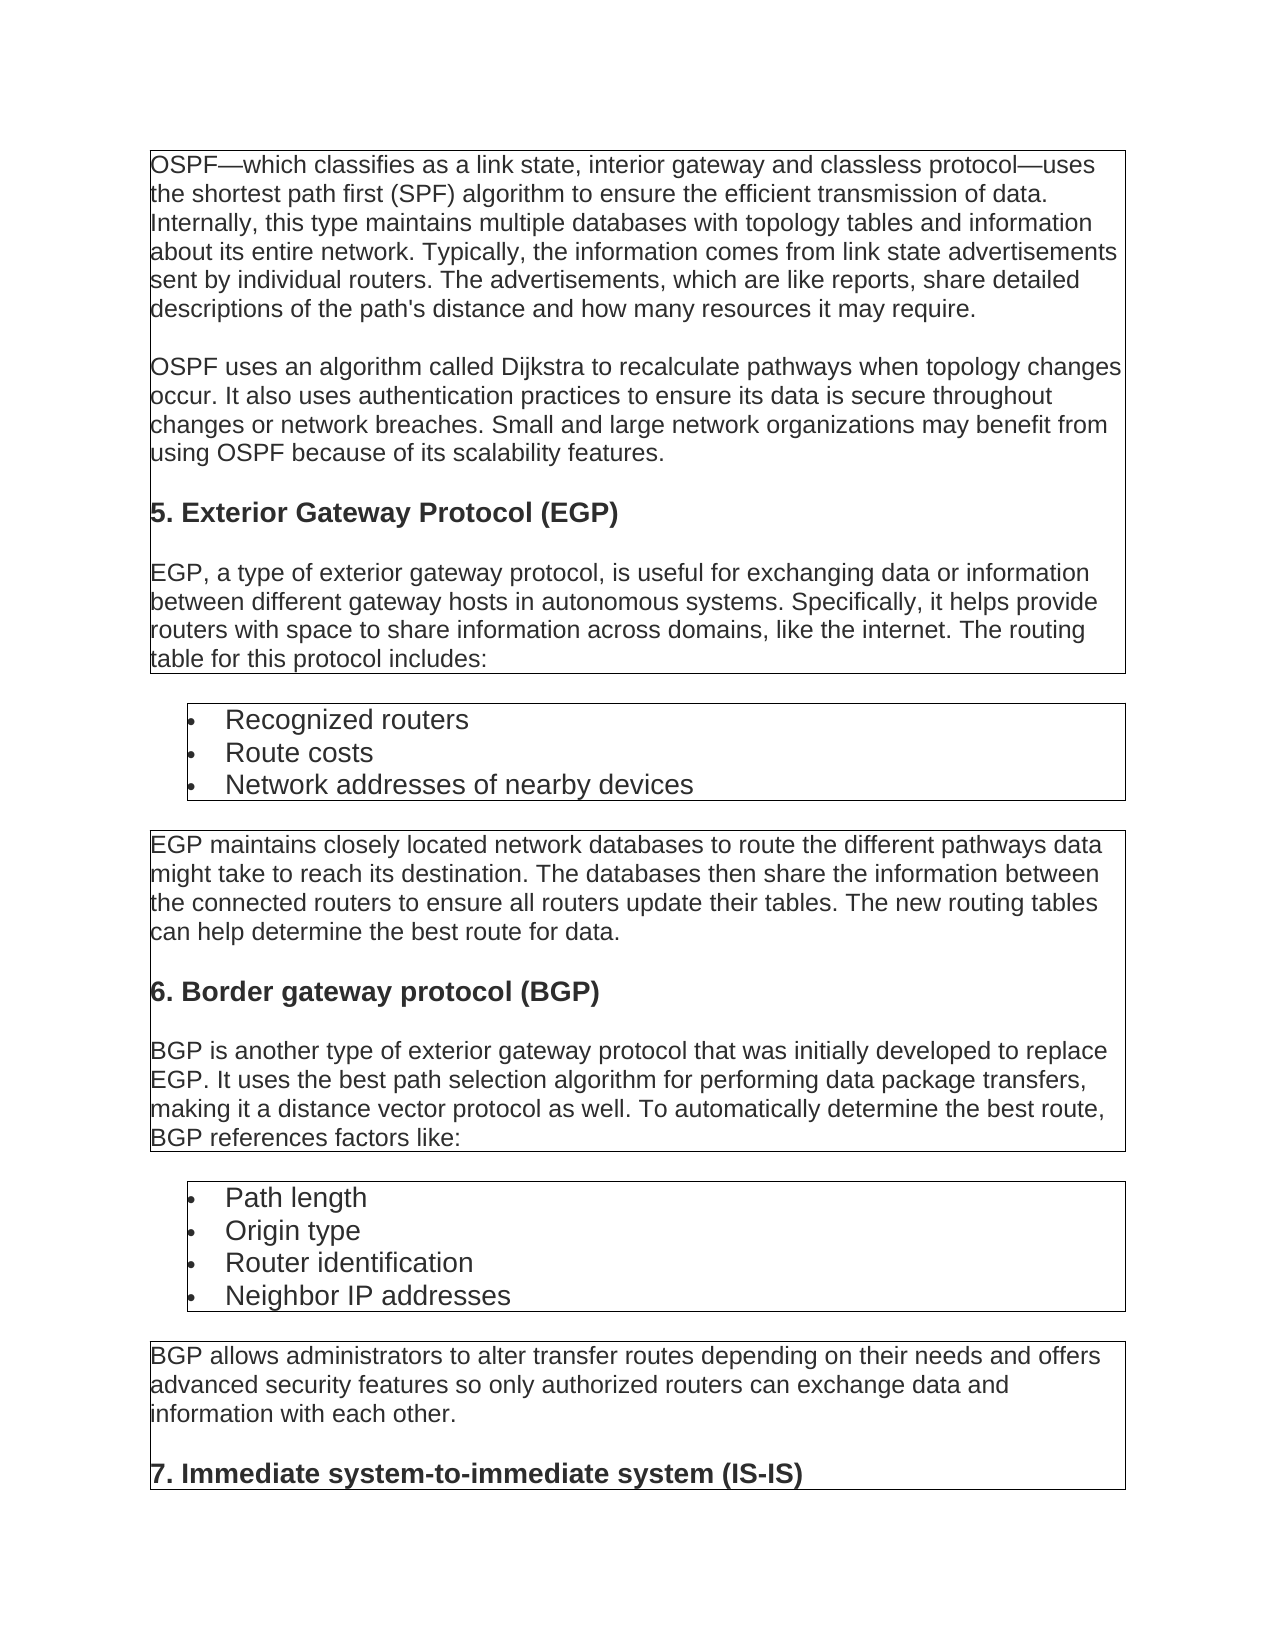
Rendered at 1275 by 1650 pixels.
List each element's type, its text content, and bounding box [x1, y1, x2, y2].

list Recognized routers [188, 704, 1125, 735]
text BGP allows administrators to alter transfer routes depending on their needs and offers advanced security features so only authorized routers can exchange data and information with each other. [151, 1342, 1125, 1427]
text 6. Border gateway protocol (BGP) [151, 974, 1125, 1007]
text OSPF—which classifies as a link state, interior gateway and classless protocol—uses the shortest path first (SPF) algorithm to ensure the efficient transmission of data. Internally, this type maintains multiple databases with topology tables and information about its entire network. Typically, the information comes from link state advertisements sent by individual routers. The advertisements, which are like reports, share detailed descriptions of the path's distance and how many resources it may require. [151, 151, 1125, 323]
list Path length [188, 1182, 1125, 1213]
list Router identification [188, 1246, 1125, 1278]
text OSPF uses an algorithm called Dijkstra to recalculate pathways when topology changes occur. It also uses authentication practices to ensure its data is secure throughout changes or network breaches. Small and large network organizations may benefit from using OSPF because of its scalability features. [151, 352, 1125, 467]
list Origin type [188, 1213, 1125, 1246]
text 5. Exterior Gateway Protocol (EGP) [151, 496, 1125, 529]
text EGP, a type of exterior gateway protocol, is useful for exchanging data or information between different gateway hosts in autonomous systems. Specifically, it helps provide routers with space to share information across domains, like the internet. The routing table for this protocol includes: [151, 557, 1125, 673]
list Network addresses of nearby devices [188, 767, 1125, 800]
list Route costs [188, 735, 1125, 767]
text 7. Immediate system-to-immediate system (IS-IS) [151, 1456, 1125, 1489]
text BGP is another type of exterior gateway protocol that was initially developed to replace EGP. It uses the best path selection algorithm for performing data package transfers, making it a distance vector protocol as well. To automatically determine the best route, BGP references factors like: [151, 1036, 1125, 1151]
text EGP maintains closely located network databases to route the different pathways data might take to reach its destination. The databases then share the information between the connected routers to ensure all routers update their tables. The new routing tables can help determine the best route for data. [151, 831, 1125, 946]
list Neighbor IP addresses [188, 1278, 1125, 1311]
